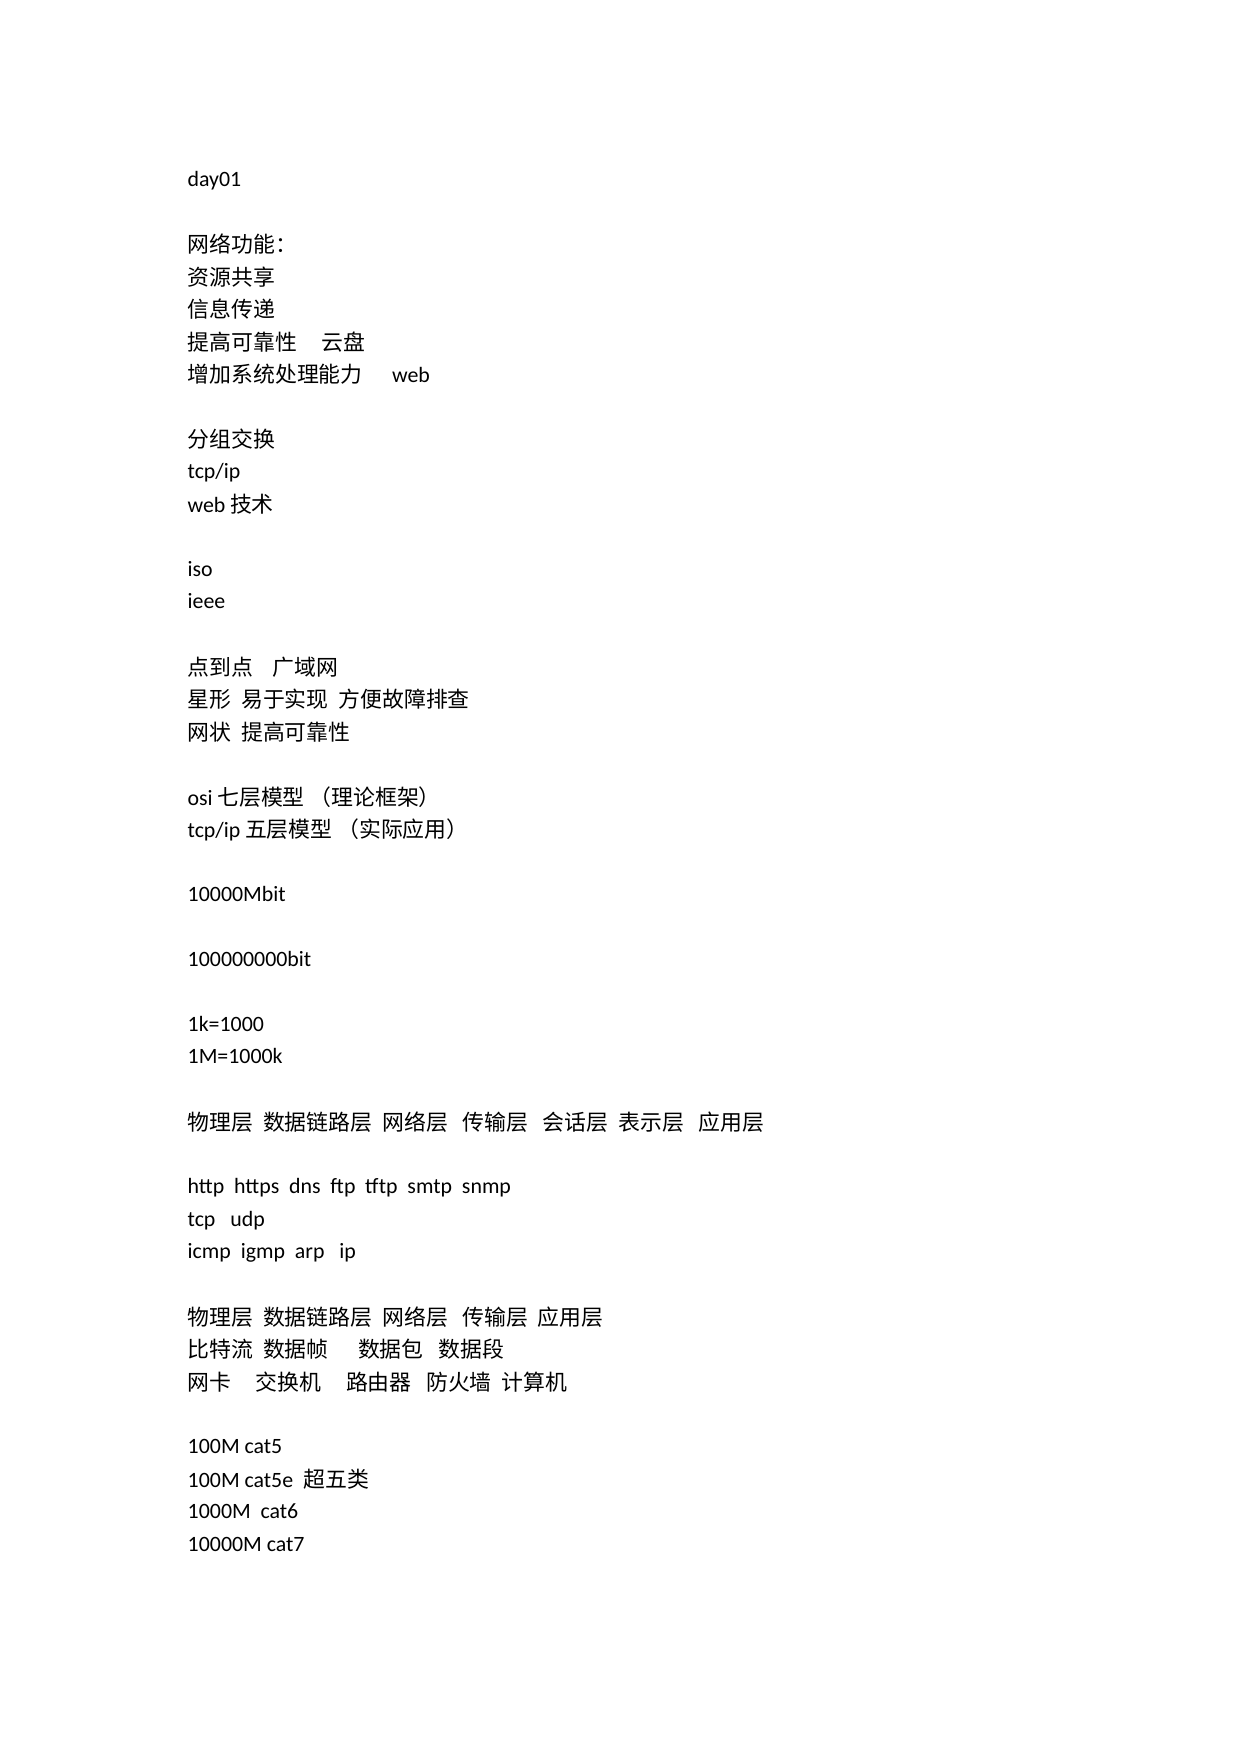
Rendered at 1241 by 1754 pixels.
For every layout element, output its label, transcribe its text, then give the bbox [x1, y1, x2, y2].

text 1k=1000 [187, 1007, 1053, 1039]
text 分组交换 [187, 422, 1053, 454]
text 信息传递 [187, 292, 1053, 324]
text tcp/ip [187, 454, 1053, 487]
text http https dns ftp tftp smtp snmp [187, 1169, 1053, 1202]
text iso [187, 552, 1053, 584]
text 100M cat5e 超五类 [187, 1462, 1053, 1494]
text 比特流 数据帧 数据包 数据段 [187, 1332, 1053, 1364]
text 点到点 广域网 [187, 649, 1053, 682]
text web技术 [187, 487, 1053, 519]
text tcp/ip五层模型 （实际应用） [187, 812, 1053, 844]
text ieee [187, 584, 1053, 617]
text 增加系统处理能力 web [187, 357, 1053, 389]
text 100M cat5 [187, 1429, 1053, 1462]
text 10000Mbit [187, 877, 1053, 909]
text 网卡 交换机 路由器 防火墙 计算机 [187, 1364, 1053, 1397]
text 网状 提高可靠性 [187, 714, 1053, 747]
text day01 [187, 162, 1053, 194]
text 10000M cat7 [187, 1527, 1053, 1559]
text 提高可靠性 云盘 [187, 324, 1053, 357]
text 物理层 数据链路层 网络层 传输层 应用层 [187, 1299, 1053, 1332]
text icmp igmp arp ip [187, 1234, 1053, 1267]
text osi七层模型 （理论框架） [187, 779, 1053, 812]
text 100000000bit [187, 942, 1053, 974]
text 网络功能： [187, 227, 1053, 259]
text 资源共享 [187, 259, 1053, 292]
text 物理层 数据链路层 网络层 传输层 会话层 表示层 应用层 [187, 1104, 1053, 1137]
text 1M=1000k [187, 1039, 1053, 1072]
text 1000M cat6 [187, 1494, 1053, 1527]
text 星形 易于实现 方便故障排查 [187, 682, 1053, 714]
text tcp udp [187, 1202, 1053, 1234]
